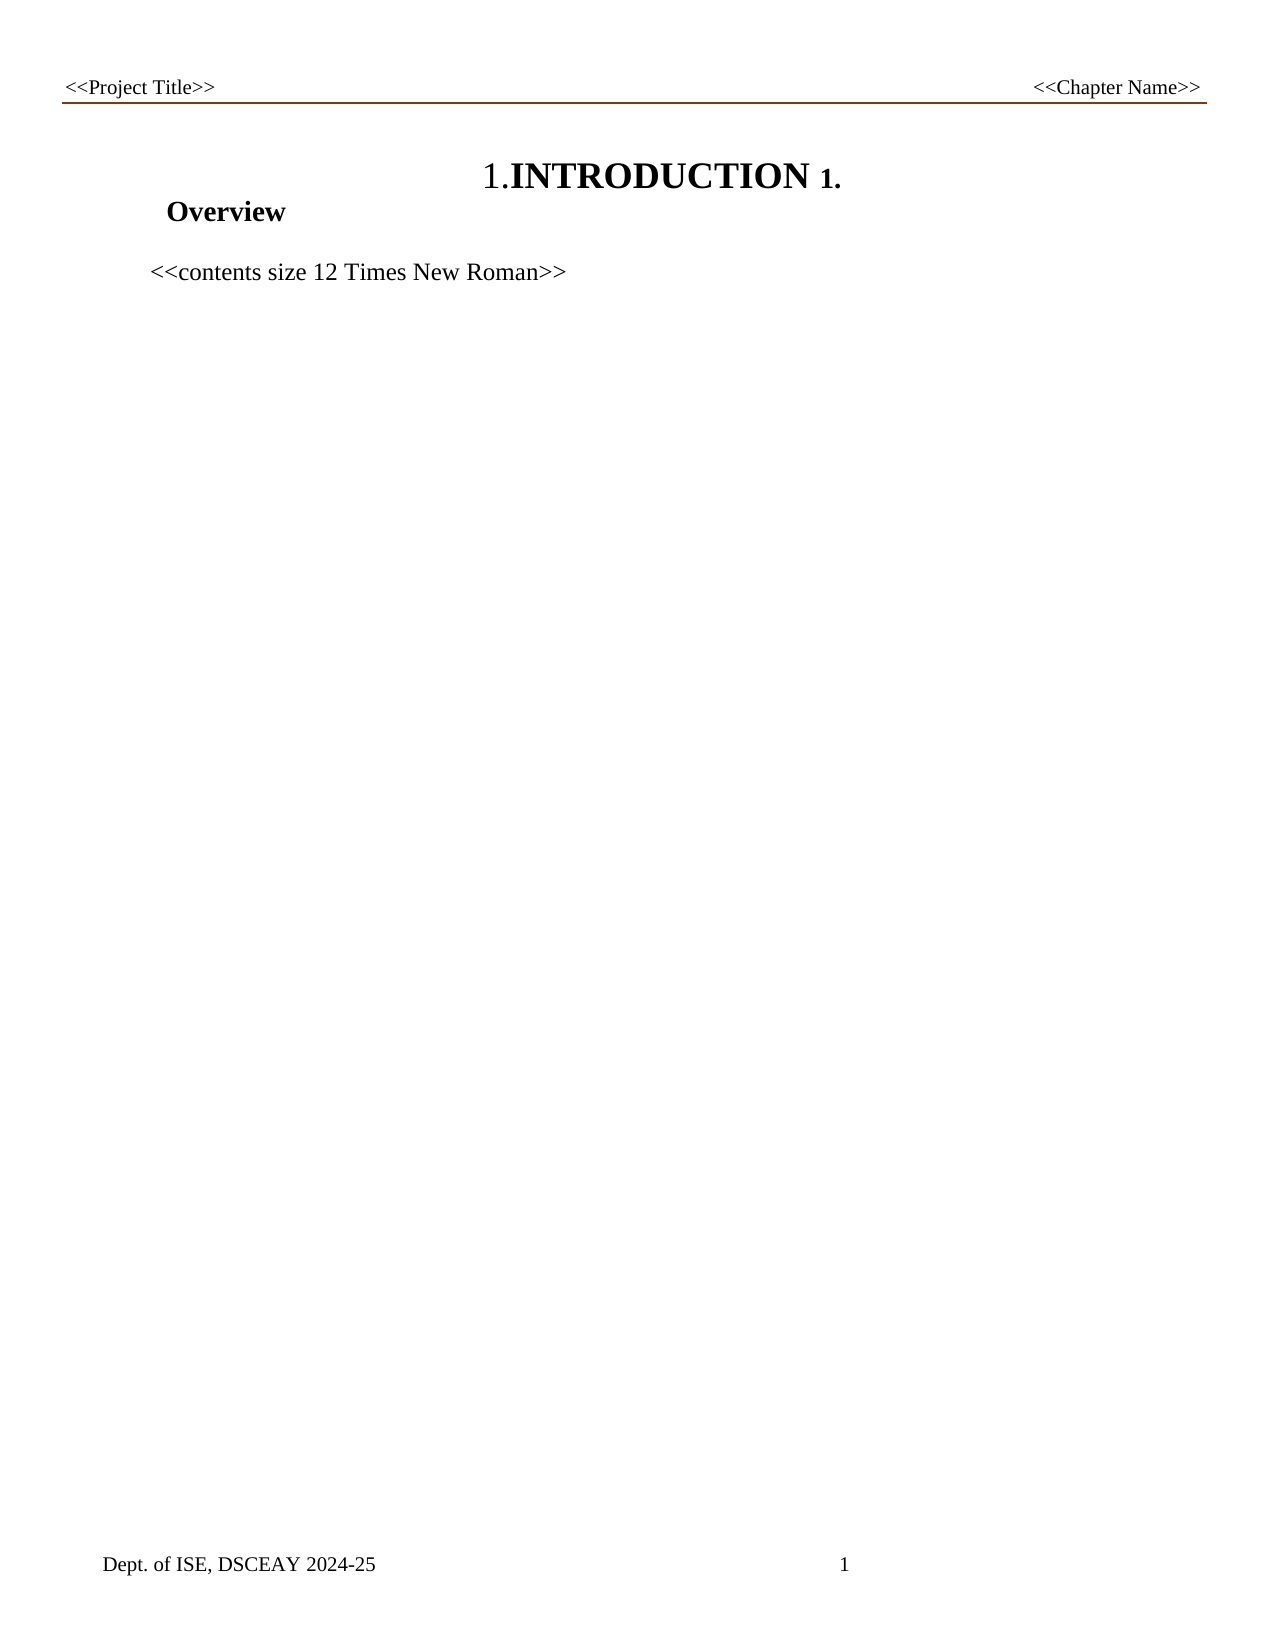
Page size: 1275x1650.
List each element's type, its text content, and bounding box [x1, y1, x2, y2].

table_header <<Project Title>> [62, 76, 634, 102]
text <<contents size 12 Times New Roman>> [150, 258, 1218, 286]
table_header <<Chapter Name>> [635, 76, 1207, 102]
text Dept. of ISE, DSCEAY 2024-25 1 [102, 1553, 1218, 1577]
text 1.INTRODUCTION 1. Overview [166, 162, 843, 228]
